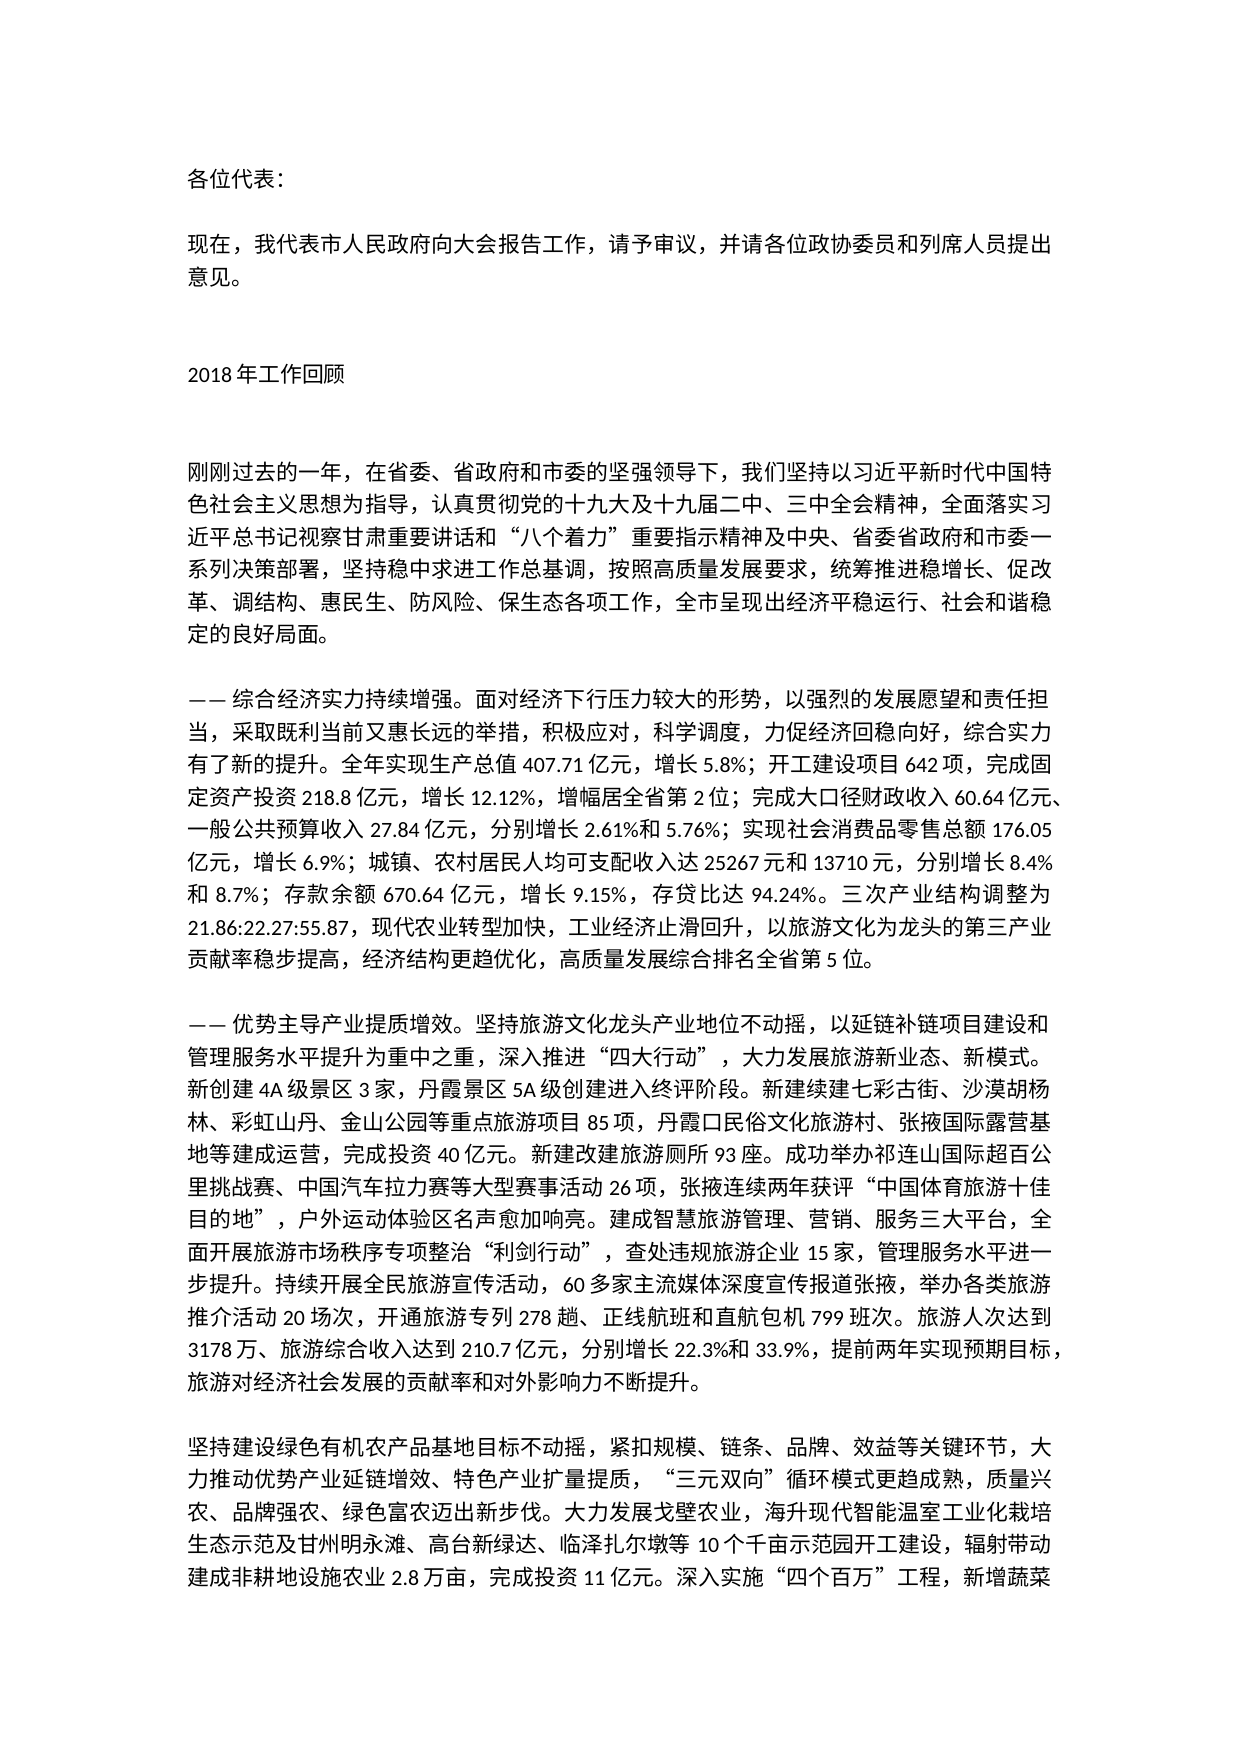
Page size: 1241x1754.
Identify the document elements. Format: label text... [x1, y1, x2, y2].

text 现在，我代表市人民政府向大会报告工作，请予审议，并请各位政协委员和列席人员提出意见。 [187, 227, 1053, 292]
text 各位代表： [187, 162, 1053, 194]
text —— 优势主导产业提质增效。坚持旅游文化龙头产业地位不动摇，以延链补链项目建设和管理服务水平提升为重中之重，深入推进“四大行动”，大力发展旅游新业态、新模式。新创建4A级景区3家，丹霞景区5A级创建进入终评阶段。新建续建七彩古街、沙漠胡杨林、彩虹山丹、金山公园等重点旅游项目85项，丹霞口民俗文化旅游村、张掖国际露营基地等建成运营，完成投资40亿元。新建改建旅游厕所93座。成功举办祁连山国际超百公里挑战赛、中国汽车拉力赛等大型赛事活动26项，张掖连续两年获评“中国体育旅游十佳目的地”，户外运动体验区名声愈加响亮。建成智慧旅游管理、营销、服务三大平台，全面开展旅游市场秩序专项整治“利剑行动”，查处违规旅游企业15家，管理服务水平进一步提升。持续开展全民旅游宣传活动，60多家主流媒体深度宣传报道张掖，举办各类旅游推介活动20场次，开通旅游专列278趟、正线航班和直航包机799班次。旅游人次达到3178万、旅游综合收入达到210.7亿元，分别增长22.3%和33.9%，提前两年实现预期目标，旅游对经济社会发展的贡献率和对外影响力不断提升。 [187, 1007, 1053, 1397]
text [187, 1429, 1053, 1592]
text 2018年工作回顾 [187, 357, 1053, 389]
text 刚刚过去的一年，在省委、省政府和市委的坚强领导下，我们坚持以习近平新时代中国特色社会主义思想为指导，认真贯彻党的十九大及十九届二中、三中全会精神，全面落实习近平总书记视察甘肃重要讲话和“八个着力”重要指示精神及中央、省委省政府和市委一系列决策部署，坚持稳中求进工作总基调，按照高质量发展要求，统筹推进稳增长、促改革、调结构、惠民生、防风险、保生态各项工作，全市呈现出经济平稳运行、社会和谐稳定的良好局面。 [187, 454, 1053, 649]
text —— 综合经济实力持续增强。面对经济下行压力较大的形势，以强烈的发展愿望和责任担当，采取既利当前又惠长远的举措，积极应对，科学调度，力促经济回稳向好，综合实力有了新的提升。全年实现生产总值407.71亿元，增长5.8%；开工建设项目642项，完成固定资产投资218.8亿元，增长12.12%，增幅居全省第2位；完成大口径财政收入60.64亿元、一般公共预算收入27.84亿元，分别增长2.61%和5.76%；实现社会消费品零售总额176.05亿元，增长6.9%；城镇、农村居民人均可支配收入达25267元和13710元，分别增长8.4%和8.7%；存款余额670.64亿元，增长9.15%，存贷比达94.24%。三次产业结构调整为21.86:22.27:55.87，现代农业转型加快，工业经济止滑回升，以旅游文化为龙头的第三产业贡献率稳步提高，经济结构更趋优化，高质量发展综合排名全省第5位。 [187, 682, 1053, 974]
